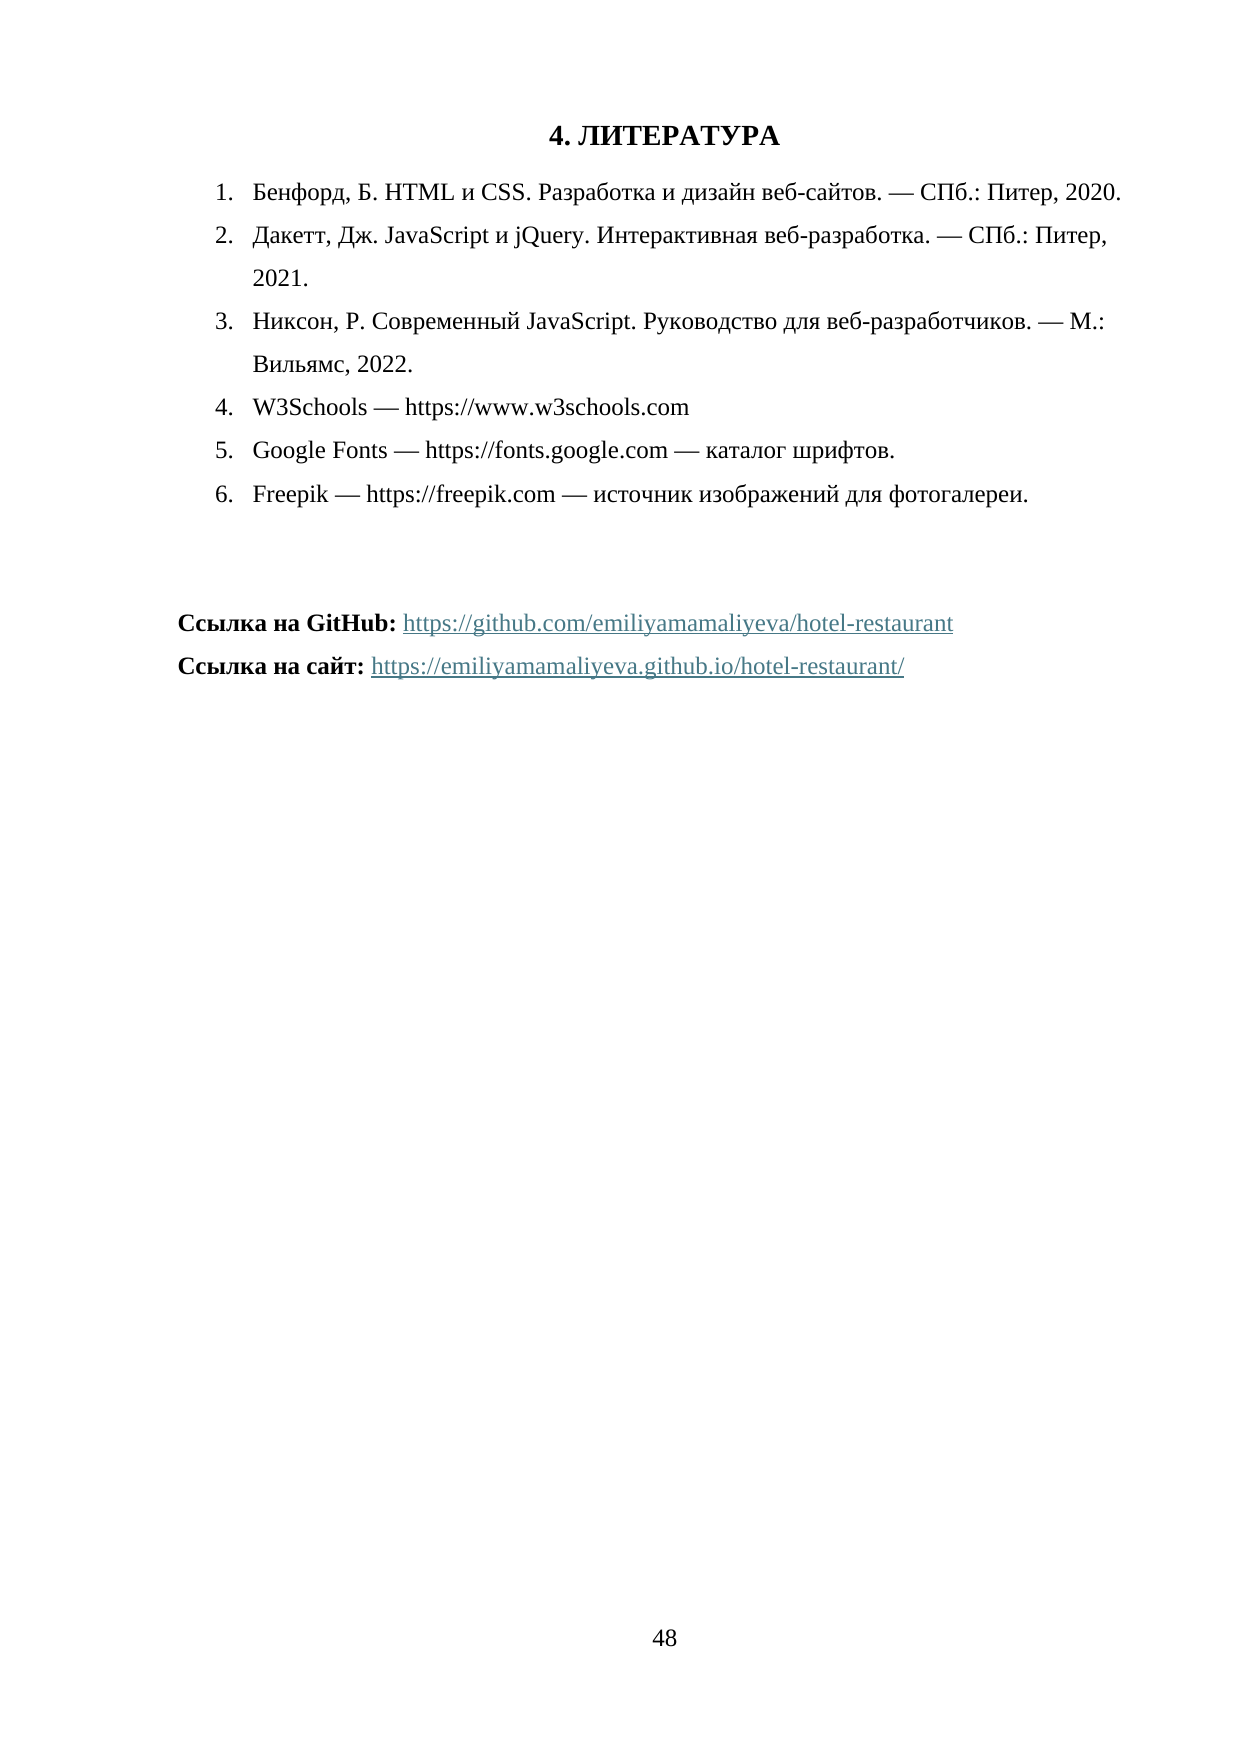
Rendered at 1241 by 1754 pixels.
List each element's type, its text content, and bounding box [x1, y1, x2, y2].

list Дакетт, Дж. JavaScript и jQuery. Интерактивная веб-разработка. — СПб.: Питер, 2021. [215, 220, 1152, 292]
list W3Schools — https://www.w3schools.com [215, 392, 1152, 421]
list Бенфорд, Б. HTML и CSS. Разработка и дизайн веб-сайтов. — СПб.: Питер, 2020. [215, 177, 1152, 206]
list Google Fonts — https://fonts.google.com — каталог шрифтов. [215, 436, 1152, 464]
list Никсон, Р. Современный JavaScript. Руководство для веб-разработчиков. — М.: Вильямс, 2022. [215, 306, 1152, 378]
text Ссылка на сайт: https://emiliyamamaliyeva.github.io/hotel-restaurant/ [177, 651, 1152, 680]
list Freepik — https://freepik.com — источник изображений для фотогалереи. [215, 479, 1152, 507]
text Ссылка на GitHub: https://github.com/emiliyamamaliyeva/hotel-restaurant [177, 608, 1152, 637]
subtitle 4. ЛИТЕРАТУРА [177, 118, 1152, 152]
